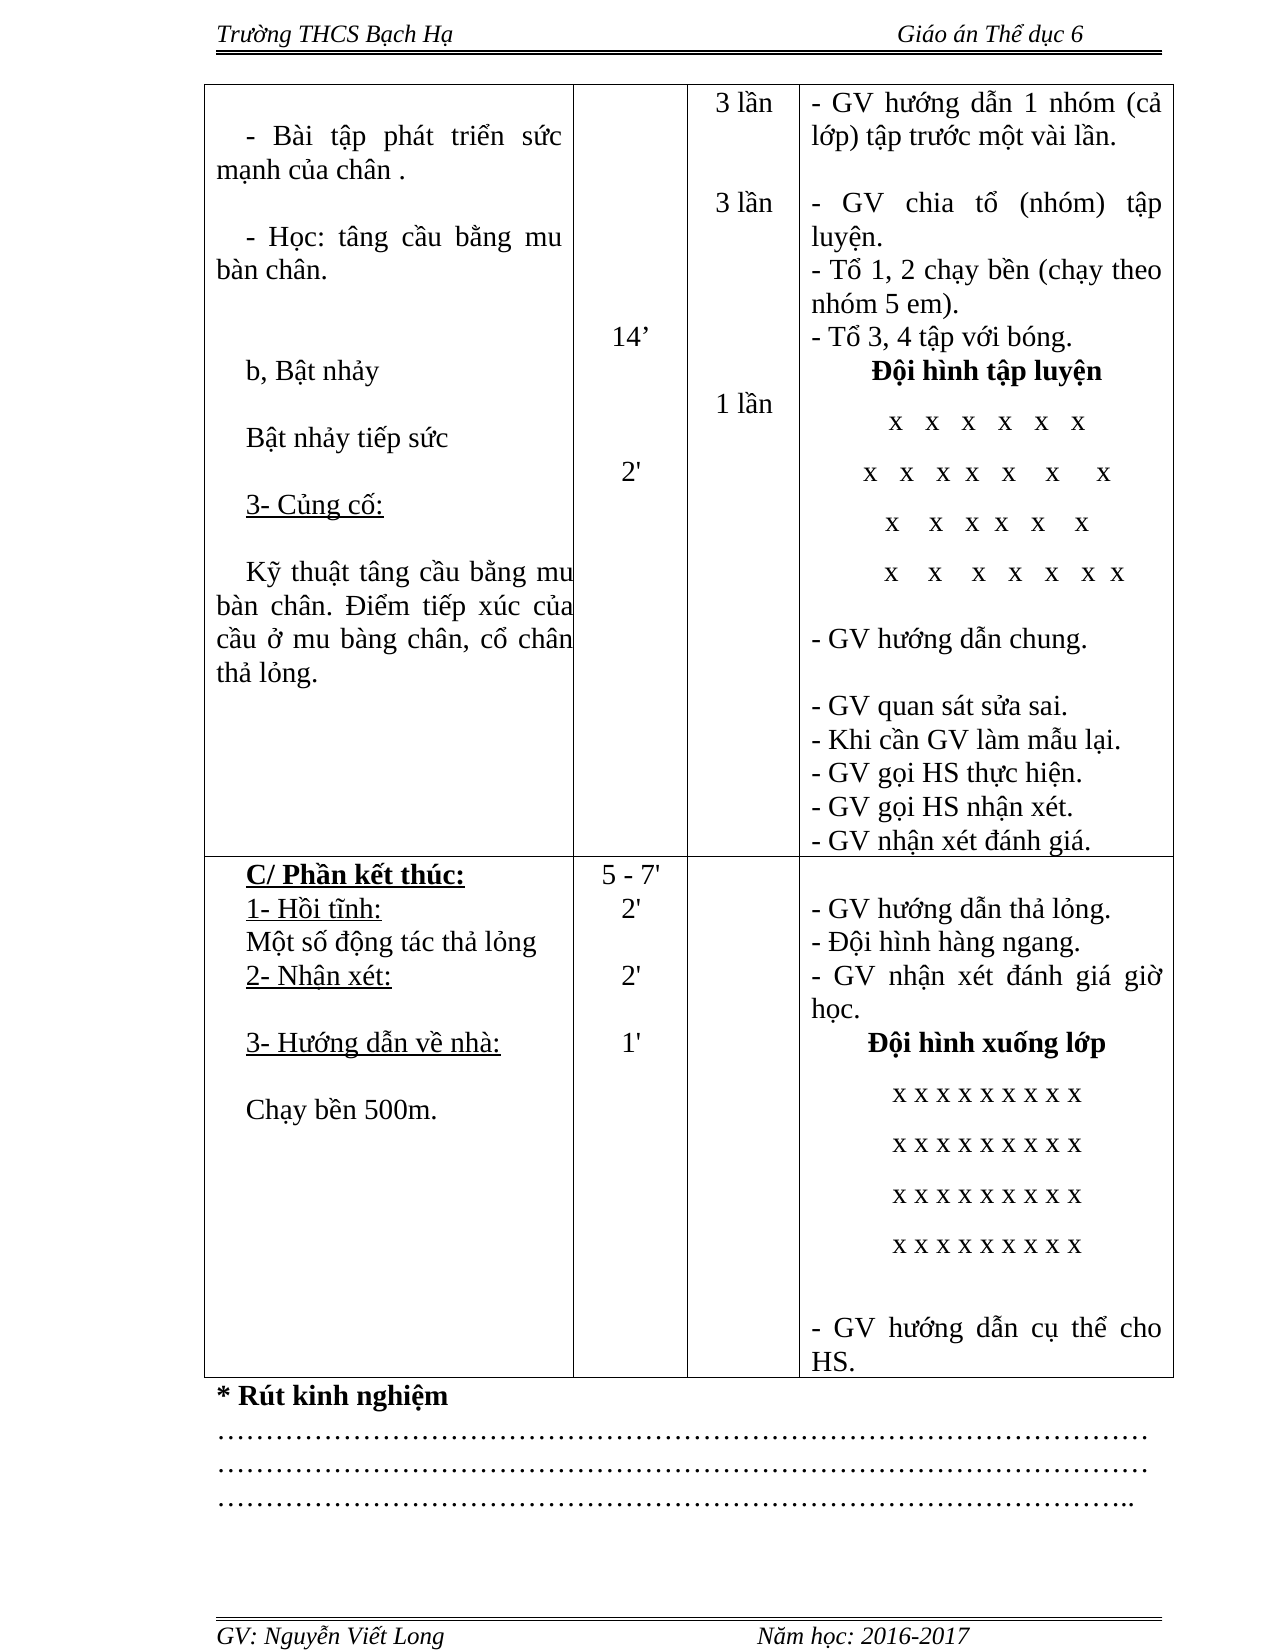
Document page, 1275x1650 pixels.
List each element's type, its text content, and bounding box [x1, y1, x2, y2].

table_cell 5 lần 3 lần 3 lần 1 lần [688, 85, 799, 856]
table_cell C/ Phần kết thúc: 1- Hồi tĩnh: Một số động tác thả lỏng 2- Nhận xét: 3- Hướng dẫn về nhà: Chạy bền 500m. [205, 857, 573, 1377]
table_cell [688, 857, 799, 1377]
table_cell - GV hướng dẫn thả lỏng. - Đội hình hàng ngang. - GV nhận xét đánh giá giờ học. Đội hình xuống lớp x x x x x x x x x x x x x x x x x x x x x x x x x x x x x x x x x x x x - GV hướng dẫn cụ thể cho HS. [800, 857, 1173, 1377]
text …………………………………………………………………………………………………………………………………………………………………………………………………………………………………………………………….. [216, 1412, 1162, 1512]
table_cell 30 - 32' 2' 14' 14’ 2' [574, 85, 687, 856]
text * Rút kinh nghiệm [216, 1378, 1162, 1412]
table_cell 5 - 7' 2' 2' 1' [574, 857, 687, 1377]
